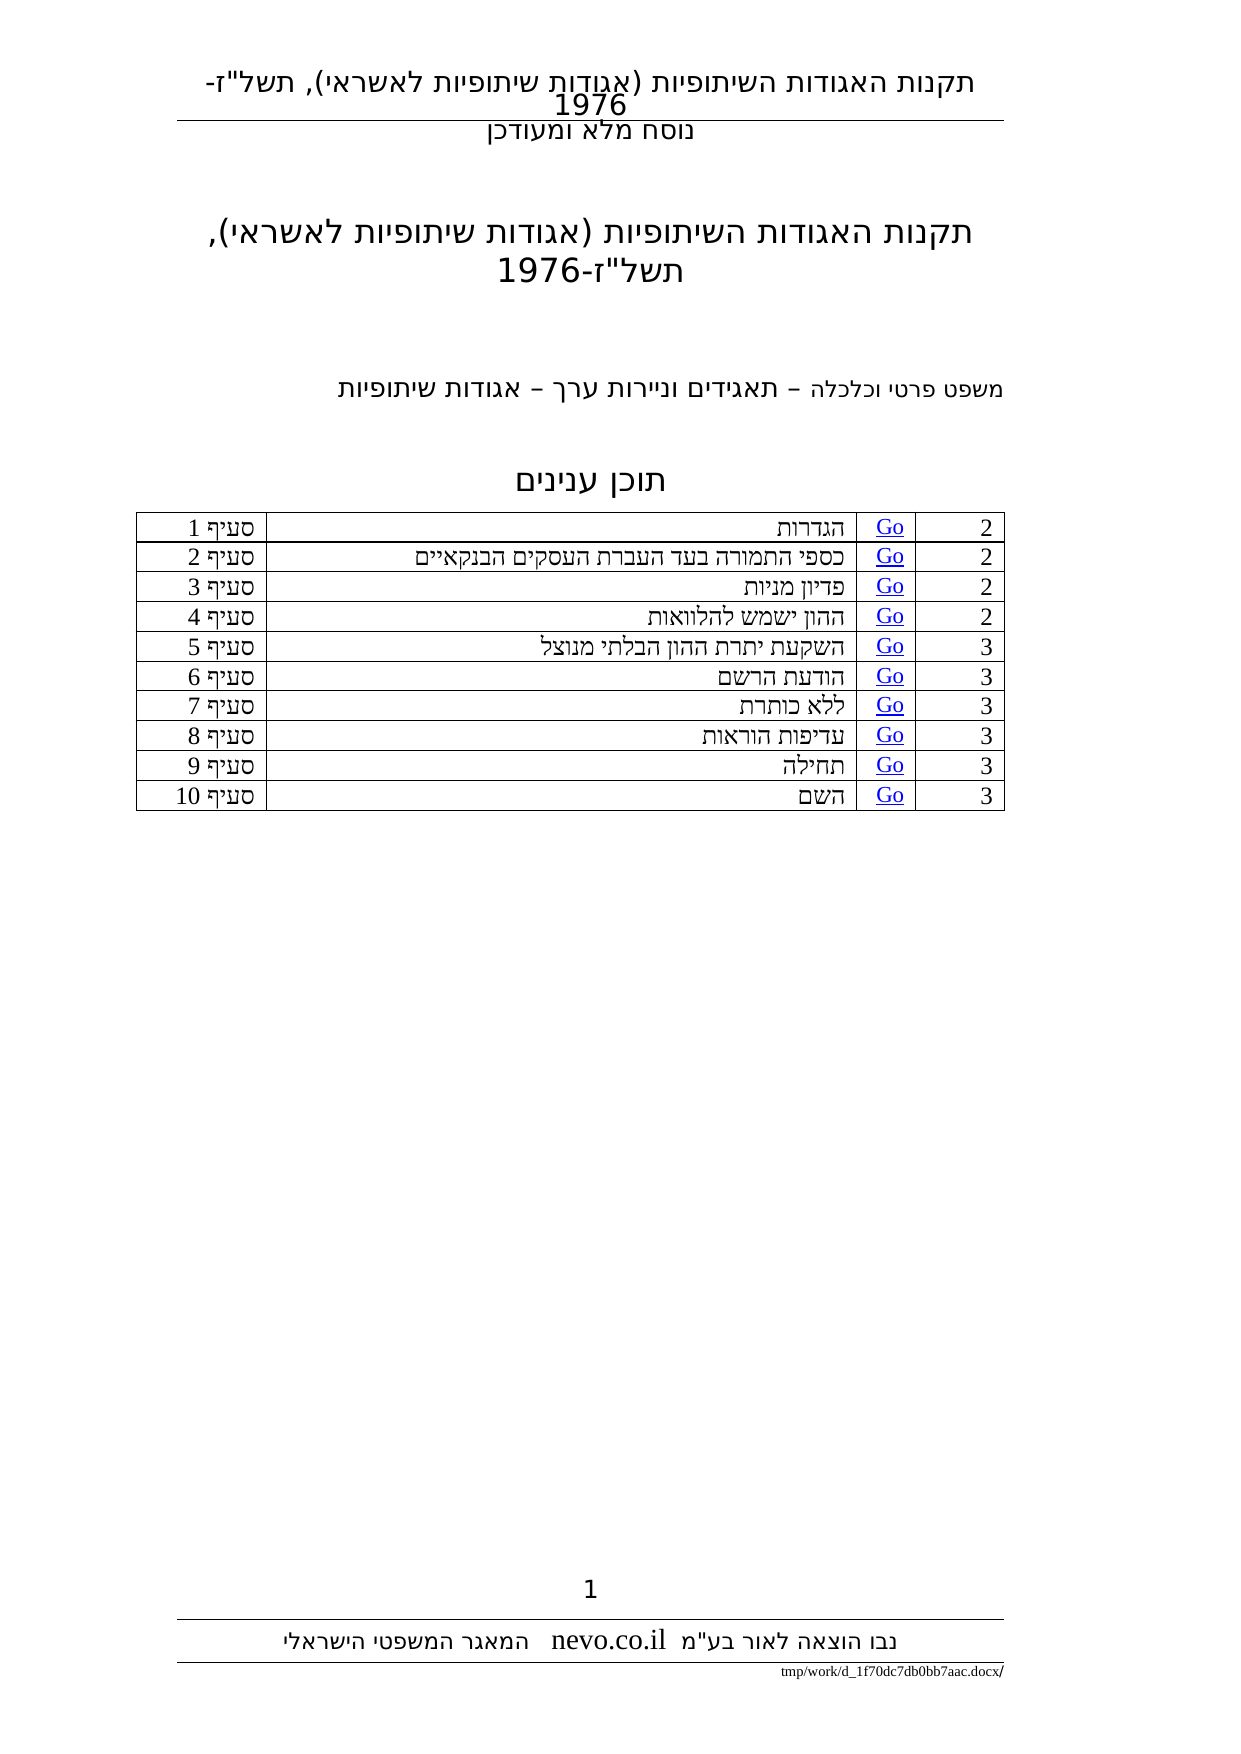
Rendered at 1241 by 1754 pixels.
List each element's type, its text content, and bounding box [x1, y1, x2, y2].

table_cell Go [857, 632, 915, 661]
table_cell השם [267, 781, 856, 809]
table_header סעיף 1 [137, 513, 266, 541]
table_cell 4 [916, 662, 1004, 690]
table_cell 4 [916, 632, 1004, 661]
table_cell 2 [916, 543, 1004, 571]
table_cell Go [857, 543, 915, 571]
table_header הגדרות [267, 513, 856, 541]
table_cell 4 [916, 751, 1004, 780]
table_cell סעיף 2 [137, 543, 266, 571]
table_cell Go [857, 721, 915, 750]
table_cell Go [857, 572, 915, 601]
table_cell סעיף 3 [137, 572, 266, 601]
table_cell סעיף 9 [137, 751, 266, 780]
table_cell 3 [916, 602, 1004, 631]
table_cell סעיף 5 [137, 632, 266, 661]
table_cell סעיף 4 [137, 602, 266, 631]
table_cell סעיף 10 [137, 781, 266, 809]
table_cell Go [857, 781, 915, 809]
table_cell ההון ישמש להלוואות [267, 602, 856, 631]
table_cell סעיף 8 [137, 721, 266, 750]
table_cell השקעת יתרת ההון הבלתי מנוצל [267, 632, 856, 661]
table_cell הודעת הרשם [267, 662, 856, 690]
text תוכן ענינים [177, 460, 1004, 499]
table_cell 4 [916, 781, 1004, 809]
table_cell Go [857, 662, 915, 690]
table_cell Go [857, 751, 915, 780]
table_cell סעיף 6 [137, 662, 266, 690]
table_cell Go [857, 602, 915, 631]
table_cell 2 [916, 572, 1004, 601]
table_cell תחילה [267, 751, 856, 780]
text משפט פרטי וכלכלה – תאגידים וניירות ערך – אגודות שיתופיות [59, 373, 1004, 404]
table_cell כספי התמורה בעד העברת העסקים הבנקאיים [267, 543, 856, 571]
table_header 2 [916, 513, 1004, 541]
text תקנות האגודות השיתופיות (אגודות שיתופיות לאשראי), תשל"ז-1976 [177, 212, 1004, 290]
table_header Go [857, 513, 915, 541]
table_cell 4 [916, 721, 1004, 750]
table_cell 4 [916, 691, 1004, 720]
table_cell Go [857, 691, 915, 720]
table_cell עדיפות הוראות [267, 721, 856, 750]
table_cell פדיון מניות [267, 572, 856, 601]
table_cell סעיף 7 [137, 691, 266, 720]
table_cell ללא כותרת [267, 691, 856, 720]
